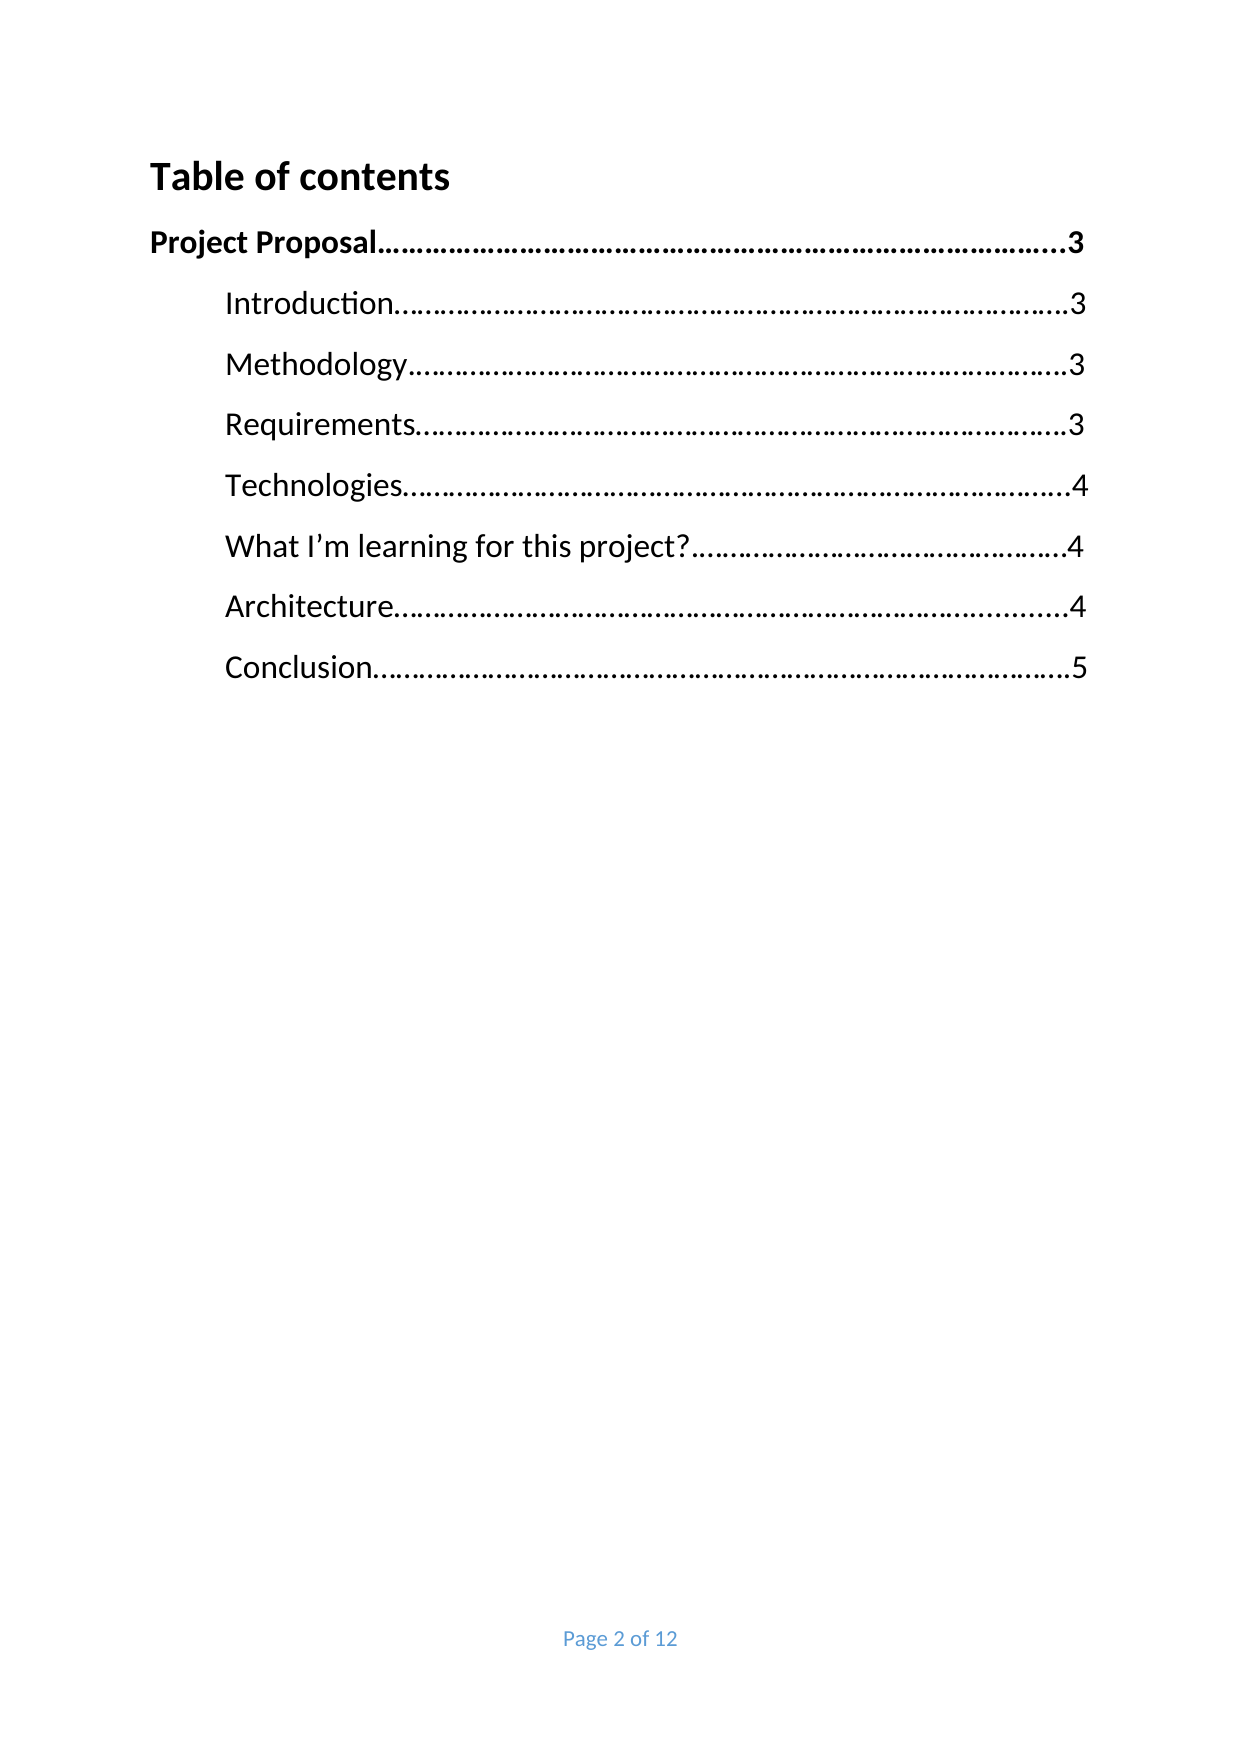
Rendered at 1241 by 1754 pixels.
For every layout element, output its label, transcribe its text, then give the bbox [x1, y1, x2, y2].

text Conclusion……………………………………………………………………………….5 [150, 646, 1090, 687]
text What I’m learning for this project?.…………………………………………4 [150, 525, 1090, 565]
text Architecture…………………………………………………………………............4 [150, 585, 1090, 626]
text Methodology.………………………………………………………………………….3 [150, 343, 1090, 383]
text Introduction…………………………………………………………………………….3 [150, 282, 1090, 323]
text Technologies…………………………………………………………………………...4 [150, 464, 1090, 505]
text Requirements………………………………………………………………………….3 [150, 403, 1090, 444]
text Project Proposal…………………………………………………………………………...3 [150, 222, 1090, 262]
text Table of contents [150, 150, 1090, 201]
